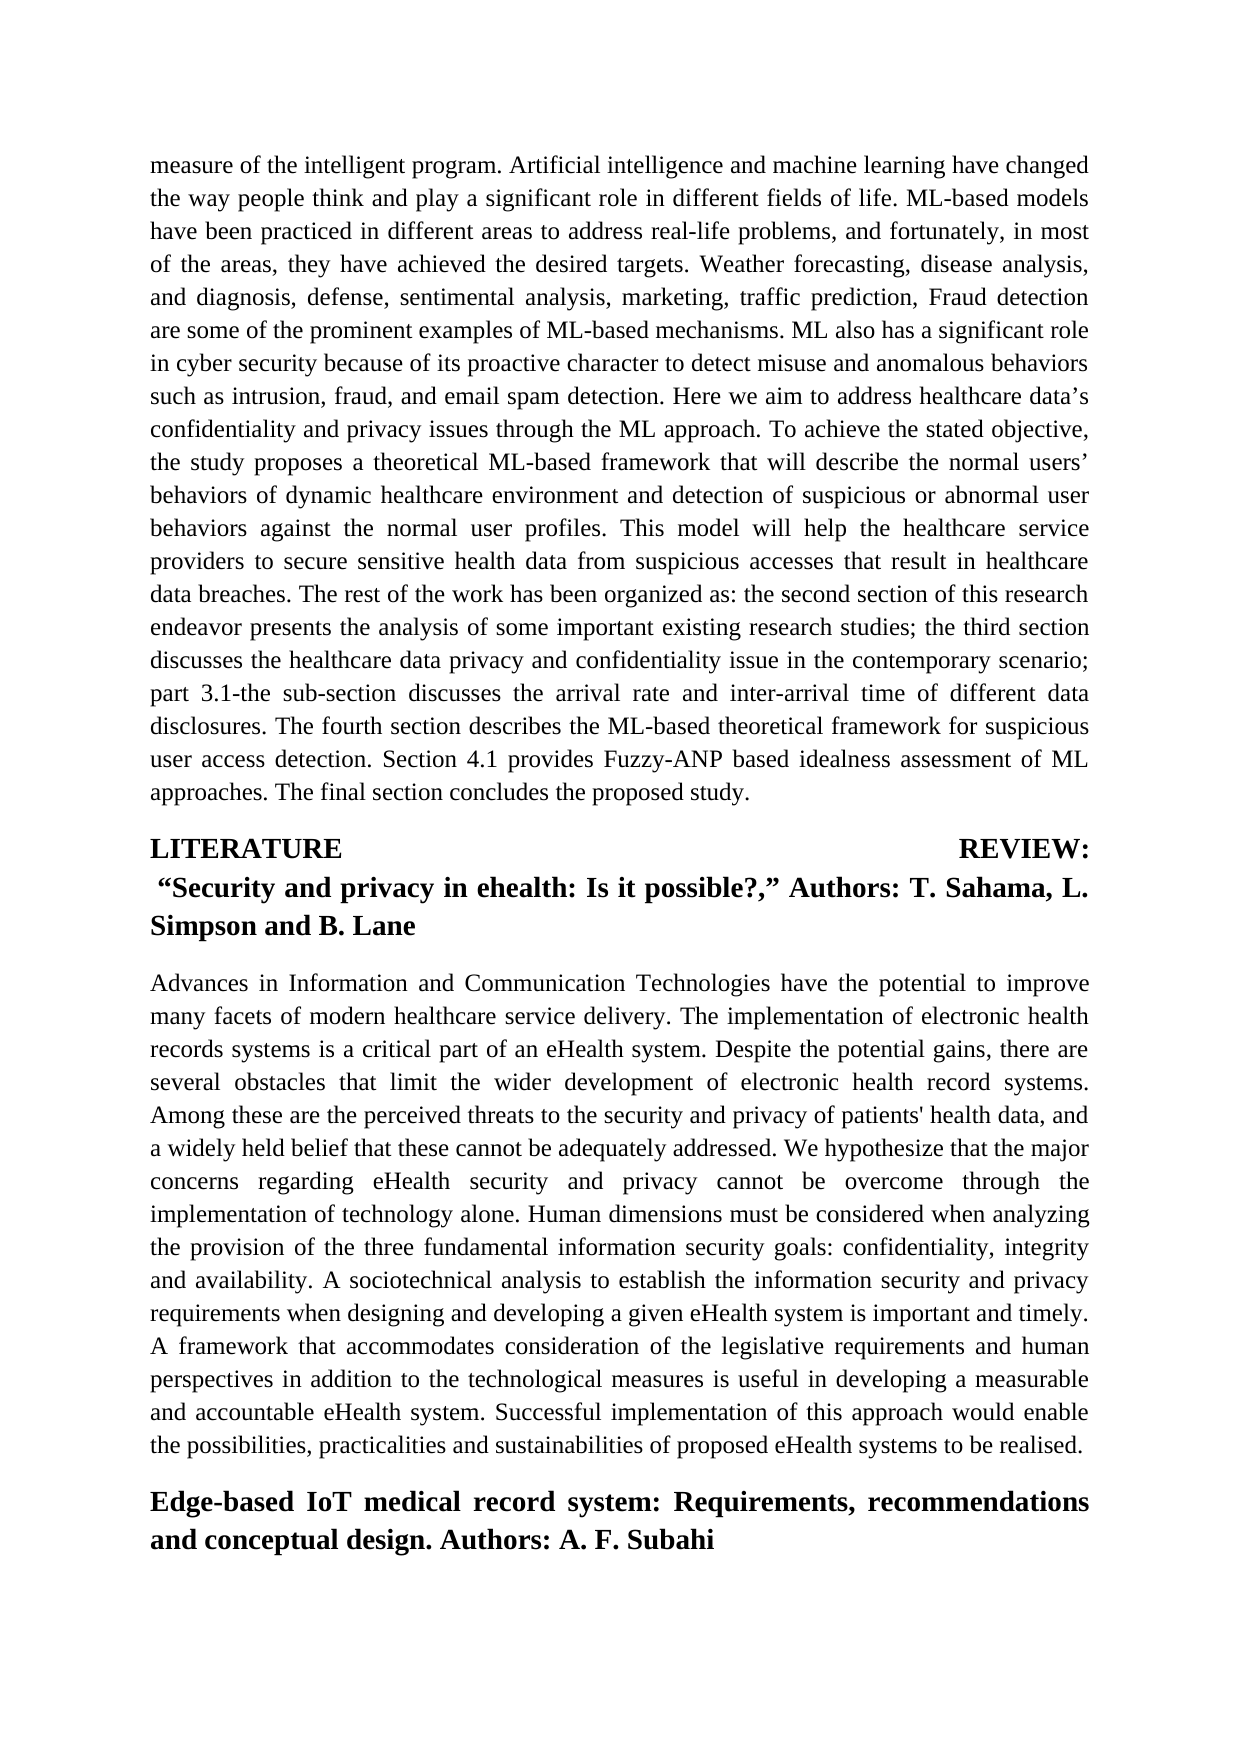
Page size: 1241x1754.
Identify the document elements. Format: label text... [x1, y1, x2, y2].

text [150, 150, 1090, 806]
text LITERATURE REVIEW: “Security and privacy in ehealth: Is it possible?,” Authors: T. Sahama, L. Simpson and B. Lane [150, 831, 1090, 942]
text Edge-based IoT medical record system: Requirements, recommendations and conceptual design. Authors: A. F. Subahi [150, 1484, 1090, 1556]
text Advances in Information and Communication Technologies have the potential to improve many facets of modern healthcare service delivery. The implementation of electronic health records systems is a critical part of an eHealth system. Despite the potential gains, there are several obstacles that limit the wider development of electronic health record systems. Among these are the perceived threats to the security and privacy of patients' health data, and a widely held belief that these cannot be adequately addressed. We hypothesize that the major concerns regarding eHealth security and privacy cannot be overcome through the implementation of technology alone. Human dimensions must be considered when analyzing the provision of the three fundamental information security goals: confidentiality, integrity and availability. A sociotechnical analysis to establish the information security and privacy requirements when designing and developing a given eHealth system is important and timely. A framework that accommodates consideration of the legislative requirements and human perspectives in addition to the technological measures is useful in developing a measurable and accountable eHealth system. Successful implementation of this approach would enable the possibilities, practicalities and sustainabilities of proposed eHealth systems to be realised. [150, 968, 1090, 1459]
